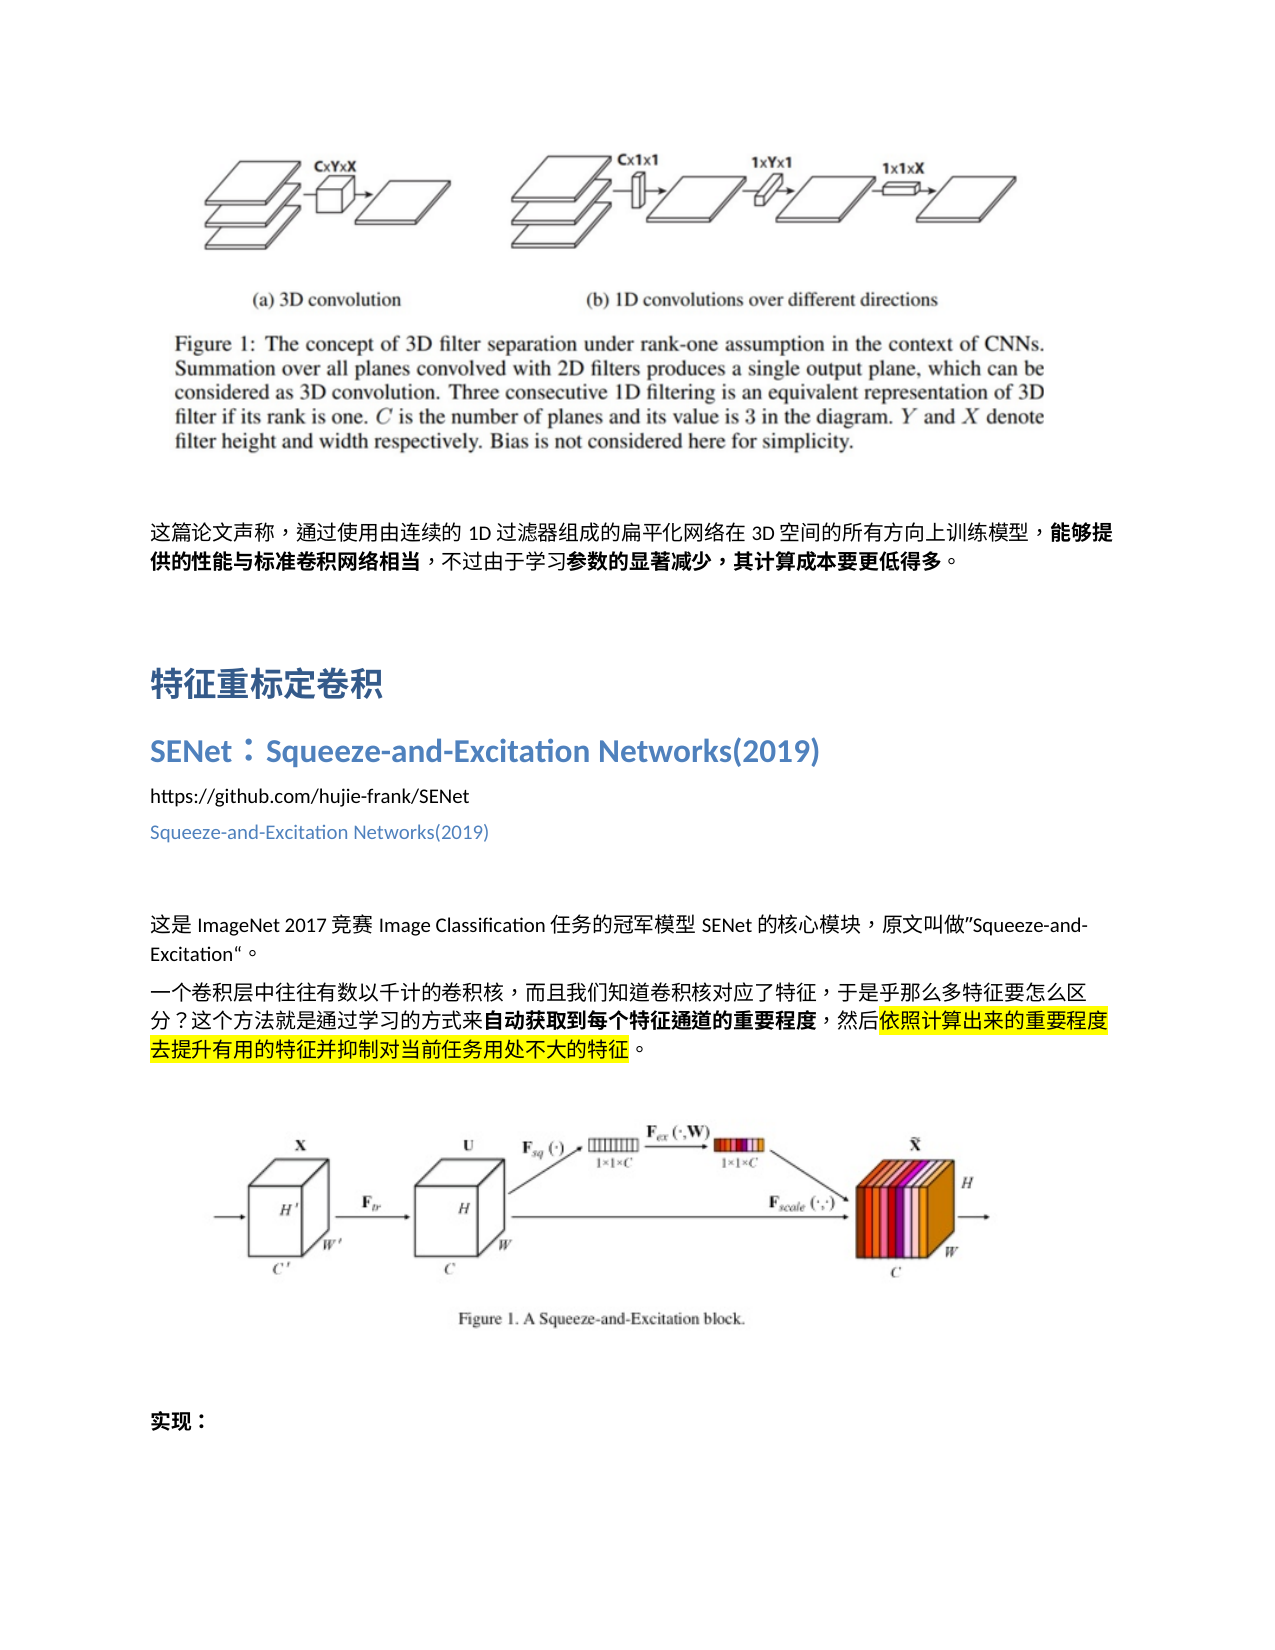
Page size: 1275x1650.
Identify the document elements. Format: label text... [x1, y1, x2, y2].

subtitle SENet：Squeeze-and-Excitation Networks(2019) [150, 727, 1125, 773]
subtitle 特征重标定卷积 [150, 661, 1125, 706]
picture [168, 150, 1044, 457]
text 实现： [150, 1407, 1125, 1435]
text 一个卷积层中往往有数以千计的卷积核，而且我们知道卷积核对应了特征，于是乎那么多特征要怎么区分？这个方法就是通过学习的方式来自动获取到每个特征通道的重要程度，然后依照计算出来的重要程度去提升有用的特征并抑制对当前任务用处不大的特征。 [150, 978, 1125, 1063]
text 这篇论文声称，通过使用由连续的 1D 过滤器组成的扁平化网络在 3D 空间的所有方向上训练模型，能够提供的性能与标准卷积网络相当，不过由于学习参数的显著减少，其计算成本要更低得多。 [150, 518, 1125, 575]
text https://github.com/hujie-frank/SENet [150, 783, 1125, 808]
text 这是 ImageNet 2017 竞赛 Image Classification 任务的冠军模型 SENet 的核心模块，原文叫做”Squeeze-and-Excitation“。 [150, 911, 1125, 967]
picture [168, 1073, 1044, 1345]
text Squeeze-and-Excitation Networks(2019) [150, 819, 1125, 844]
